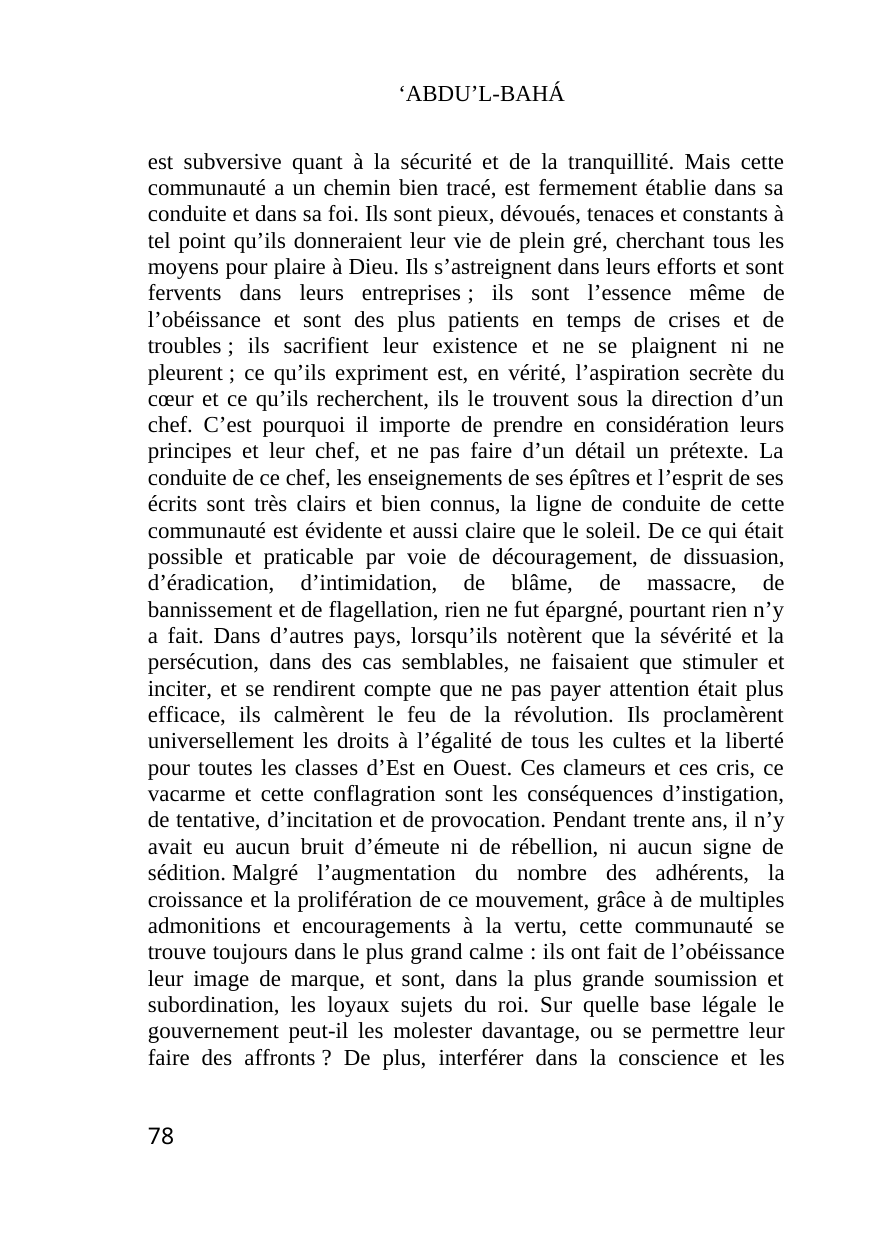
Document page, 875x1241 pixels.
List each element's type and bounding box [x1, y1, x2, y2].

text [148, 148, 785, 1070]
